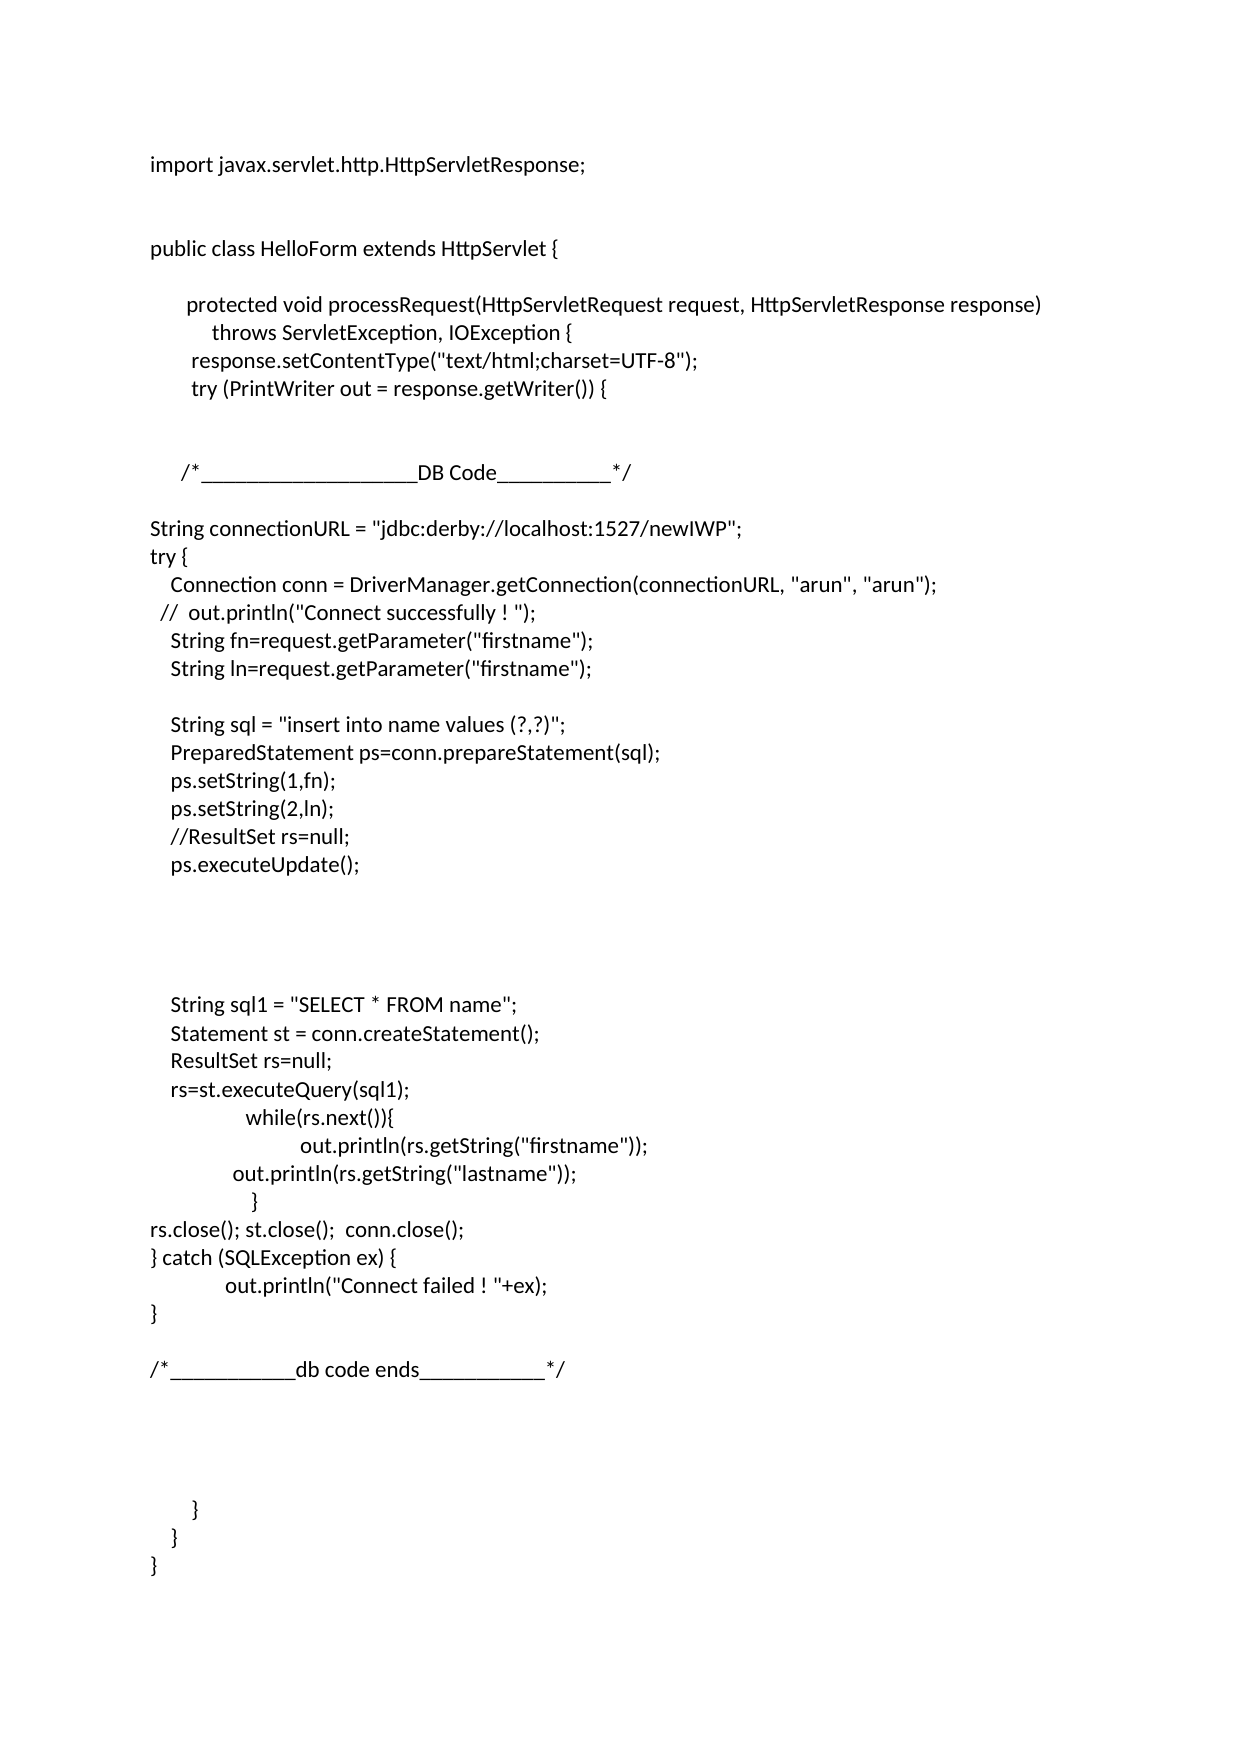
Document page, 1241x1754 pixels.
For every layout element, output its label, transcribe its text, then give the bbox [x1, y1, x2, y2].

text /*___________db code ends___________*/ [150, 1355, 1090, 1383]
text ResultSet rs=null; [150, 1047, 1090, 1075]
text out.println("Connect failed ! "+ex); [150, 1271, 1090, 1299]
text String connectionURL = "jdbc:derby://localhost:1527/newIWP"; [150, 514, 1090, 542]
text while(rs.next()){ [150, 1103, 1090, 1131]
text /*___________________DB Code__________*/ [150, 458, 1090, 486]
text try { [150, 542, 1090, 570]
text ps.setString(1,fn); [150, 766, 1090, 794]
text ps.executeUpdate(); [150, 851, 1090, 878]
text out.println(rs.getString("firstname")); [150, 1131, 1090, 1159]
text } [150, 1299, 1090, 1327]
text try (PrintWriter out = response.getWriter()) { [150, 374, 1090, 402]
text PreparedStatement ps=conn.prepareStatement(sql); [150, 738, 1090, 766]
text } catch (SQLException ex) { [150, 1243, 1090, 1271]
text } [150, 1551, 1090, 1579]
text protected void processRequest(HttpServletRequest request, HttpServletResponse response) [150, 290, 1090, 318]
text String ln=request.getParameter("firstname"); [150, 654, 1090, 682]
text Connection conn = DriverManager.getConnection(connectionURL, "arun", "arun"); [150, 570, 1090, 598]
text ps.setString(2,ln); [150, 794, 1090, 822]
text String fn=request.getParameter("firstname"); [150, 626, 1090, 654]
text } [150, 1495, 1090, 1523]
text import javax.servlet.http.HttpServletResponse; [150, 150, 1090, 178]
text } [150, 1523, 1090, 1551]
text throws ServletException, IOException { [150, 318, 1090, 346]
text response.setContentType("text/html;charset=UTF-8"); [150, 346, 1090, 374]
text // out.println("Connect successfully ! "); [150, 598, 1090, 626]
text public class HelloForm extends HttpServlet { [150, 234, 1090, 262]
text out.println(rs.getString("lastname")); [150, 1159, 1090, 1187]
text Statement st = conn.createStatement(); [150, 1019, 1090, 1047]
text //ResultSet rs=null; [150, 822, 1090, 851]
text rs=st.executeQuery(sql1); [150, 1075, 1090, 1103]
text rs.close(); st.close(); conn.close(); [150, 1215, 1090, 1243]
text String sql1 = "SELECT * FROM name"; [150, 991, 1090, 1019]
text String sql = "insert into name values (?,?)"; [150, 710, 1090, 738]
text } [150, 1187, 1090, 1215]
